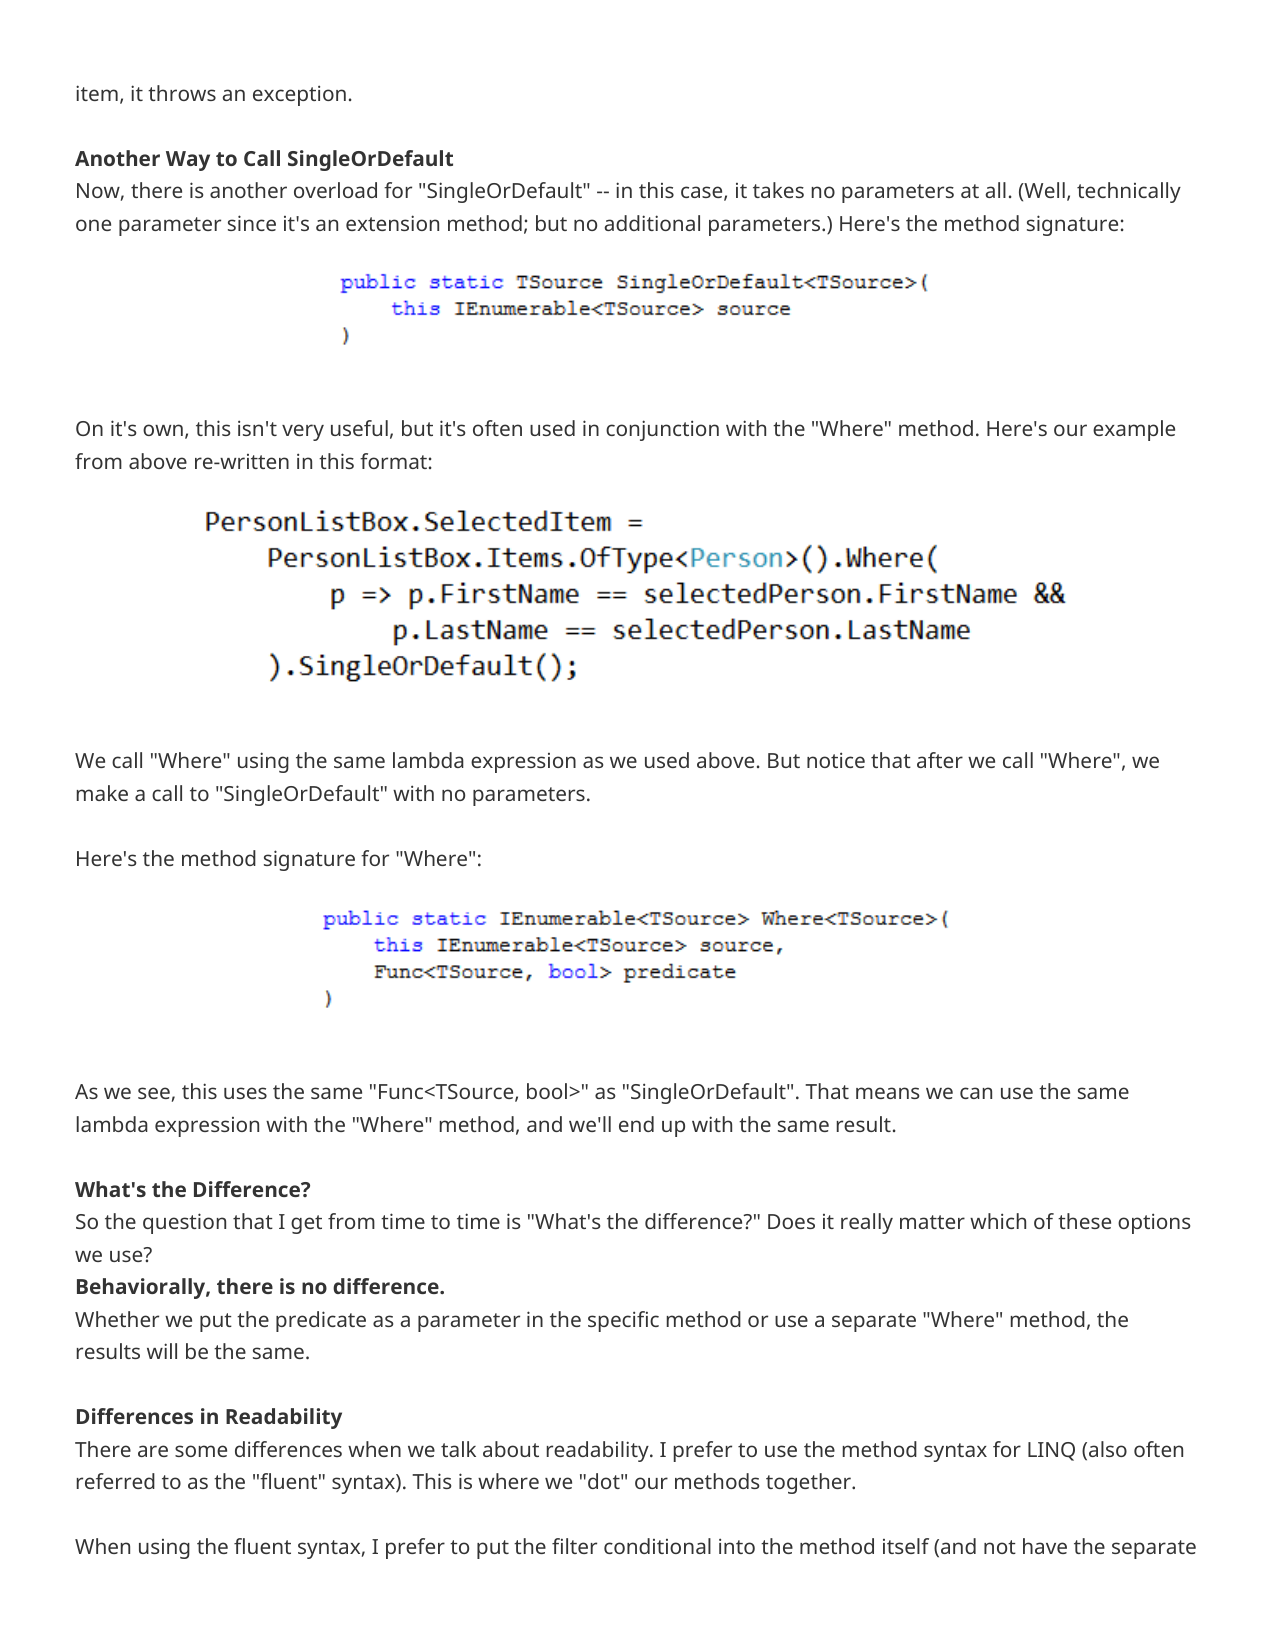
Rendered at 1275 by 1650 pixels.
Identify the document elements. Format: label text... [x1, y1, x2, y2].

picture [194, 503, 1081, 691]
text Behaviorally, there is no difference. [75, 1268, 1200, 1301]
text We call "Where" using the same lambda expression as we used above. But notice that after we call "Where", we make a call to "SingleOrDefault" with no parameters. Here's the method signature for "Where": [75, 709, 1200, 872]
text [75, 1301, 1200, 1561]
picture [311, 900, 964, 1022]
picture [330, 265, 945, 359]
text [75, 75, 1200, 237]
text As we see, this uses the same "Func<TSource, bool>" as "SingleOrDefault". That means we can use the same lambda expression with the "Where" method, and we'll end up with the same result. What's the Difference? So the question that I get from time to time is "What's the difference?" Does it really matter which of these options we use? [75, 1041, 1200, 1268]
text On it's own, this isn't very useful, but it's often used in conjunction with the "Where" method. Here's our example from above re-written in this format: [75, 378, 1200, 475]
